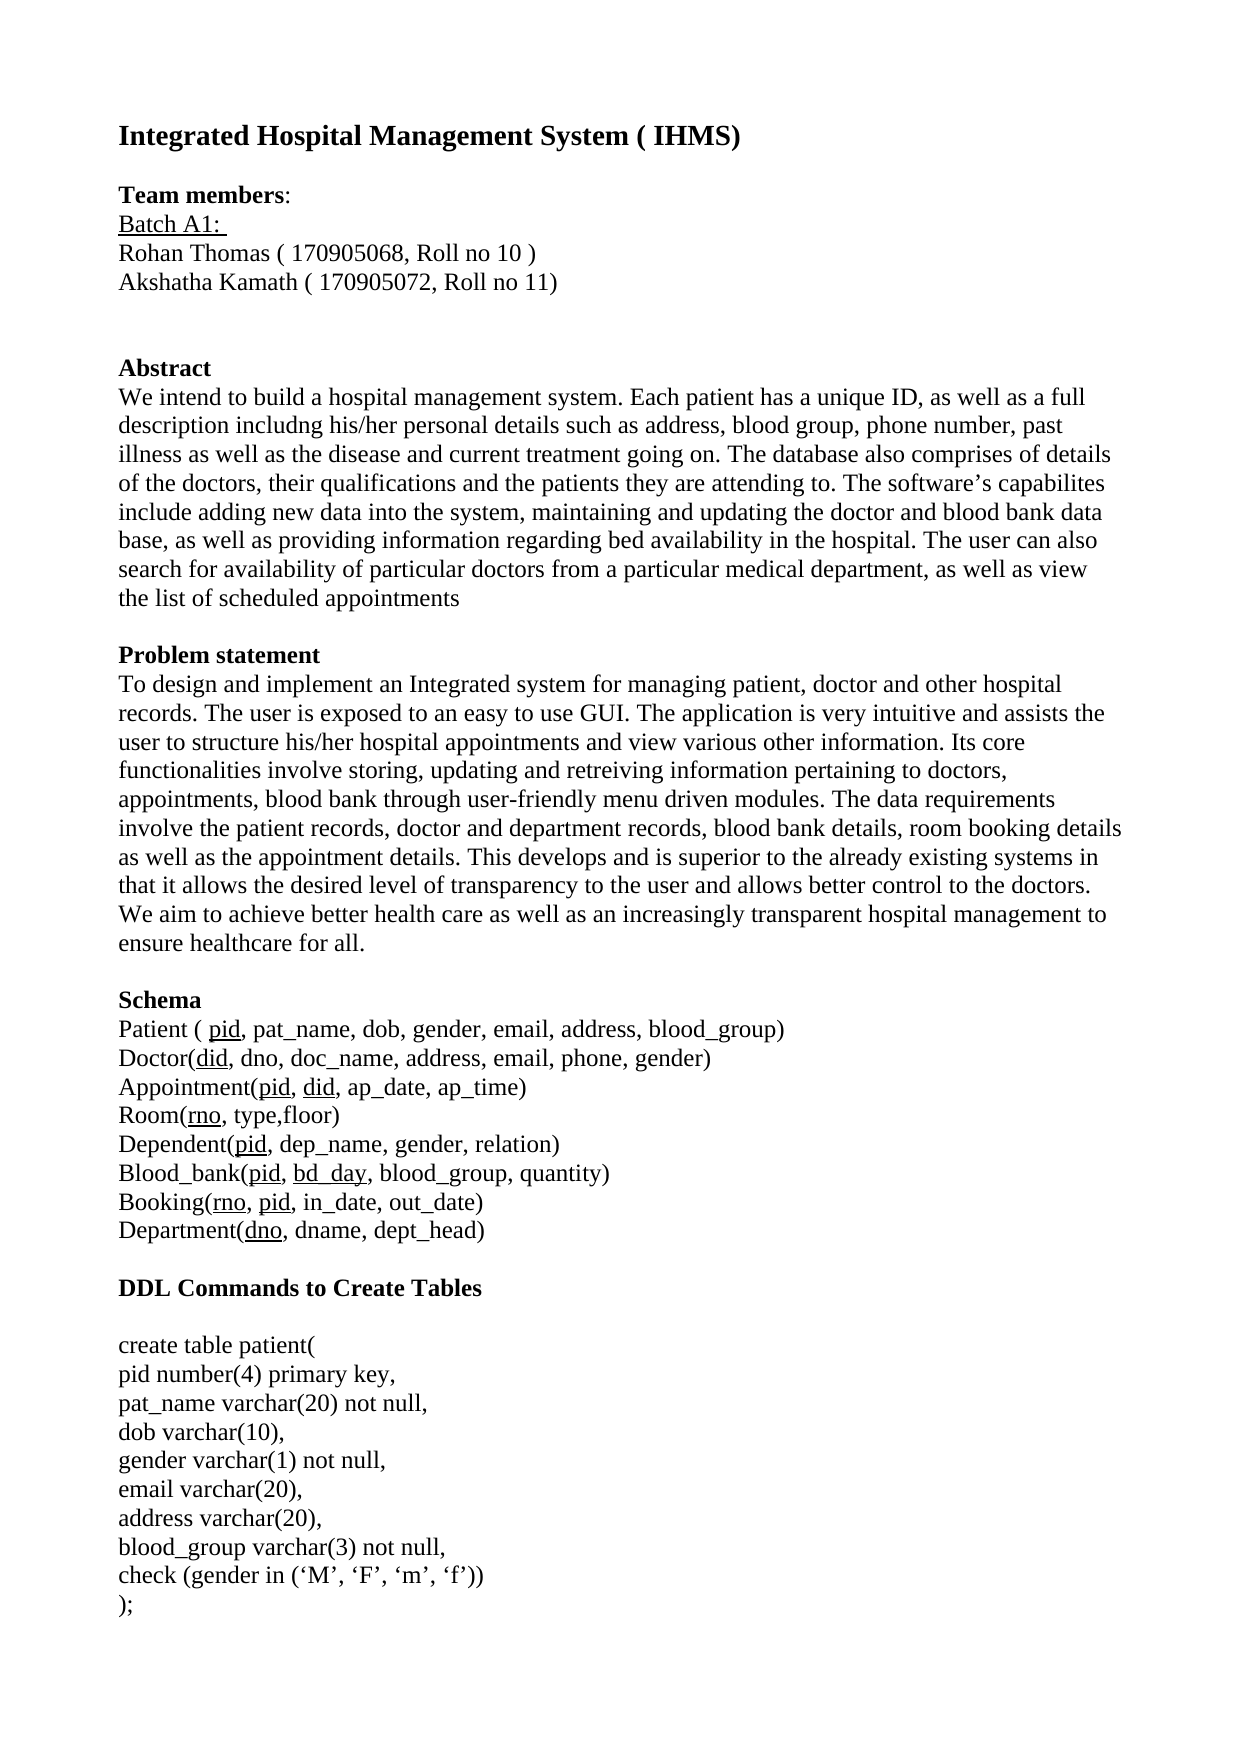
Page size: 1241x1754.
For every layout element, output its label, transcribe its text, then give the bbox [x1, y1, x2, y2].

text Department(dno, dname, dept_head) [118, 1215, 1122, 1244]
text Akshatha Kamath ( 170905072, Roll no 11) [118, 267, 1122, 295]
text dob varchar(10), [118, 1417, 1122, 1445]
text check (gender in (‘M’, ‘F’, ‘m’, ‘f’)) [118, 1560, 1122, 1589]
text Appointment(pid, did, ap_date, ap_time) [118, 1072, 1122, 1100]
text Abstract [118, 353, 1122, 382]
text Room(rno, type,floor) [118, 1100, 1122, 1129]
text email varchar(20), [118, 1474, 1122, 1503]
text pat_name varchar(20) not null, [118, 1388, 1122, 1417]
text Dependent(pid, dep_name, gender, relation) [118, 1129, 1122, 1158]
text Doctor(did, dno, doc_name, address, email, phone, gender) [118, 1043, 1122, 1072]
text gender varchar(1) not null, [118, 1445, 1122, 1474]
text Blood_bank(pid, bd_day, blood_group, quantity) [118, 1158, 1122, 1187]
text To design and implement an Integrated system for managing patient, doctor and other hospital records. The user is exposed to an easy to use GUI. The application is very intuitive and assists the user to structure his/her hospital appointments and view various other information. Its core functionalities involve storing, updating and retreiving information pertaining to doctors, appointments, blood bank through user-friendly menu driven modules. The data requirements involve the patient records, doctor and department records, blood bank details, room booking details as well as the appointment details. This develops and is superior to the already existing systems in that it allows the desired level of transparency to the user and allows better control to the doctors. We aim to achieve better health care as well as an increasingly transparent hospital management to ensure healthcare for all. [118, 669, 1122, 957]
text ); [118, 1589, 1122, 1618]
text Problem statement [118, 640, 1122, 669]
text Batch A1: [118, 209, 1122, 238]
text blood_group varchar(3) not null, [118, 1532, 1122, 1560]
text Booking(rno, pid, in_date, out_date) [118, 1187, 1122, 1215]
text pid number(4) primary key, [118, 1359, 1122, 1388]
text create table patient( [118, 1330, 1122, 1359]
text We intend to build a hospital management system. Each patient has a unique ID, as well as a full description includng his/her personal details such as address, blood group, phone number, past illness as well as the disease and current treatment going on. The database also comprises of details of the doctors, their qualifications and the patients they are attending to. The software’s capabilites include adding new data into the system, maintaining and updating the doctor and blood bank data base, as well as providing information regarding bed availability in the hospital. The user can also search for availability of particular doctors from a particular medical department, as well as view the list of scheduled appointments [118, 382, 1122, 612]
text Schema [118, 985, 1122, 1014]
text Patient ( pid, pat_name, dob, gender, email, address, blood_group) [118, 1014, 1122, 1043]
text Team members: [118, 180, 1122, 209]
text Rohan Thomas ( 170905068, Roll no 10 ) [118, 238, 1122, 267]
text DDL Commands to Create Tables [118, 1273, 1122, 1302]
text address varchar(20), [118, 1503, 1122, 1532]
text Integrated Hospital Management System ( IHMS) [118, 118, 1122, 152]
